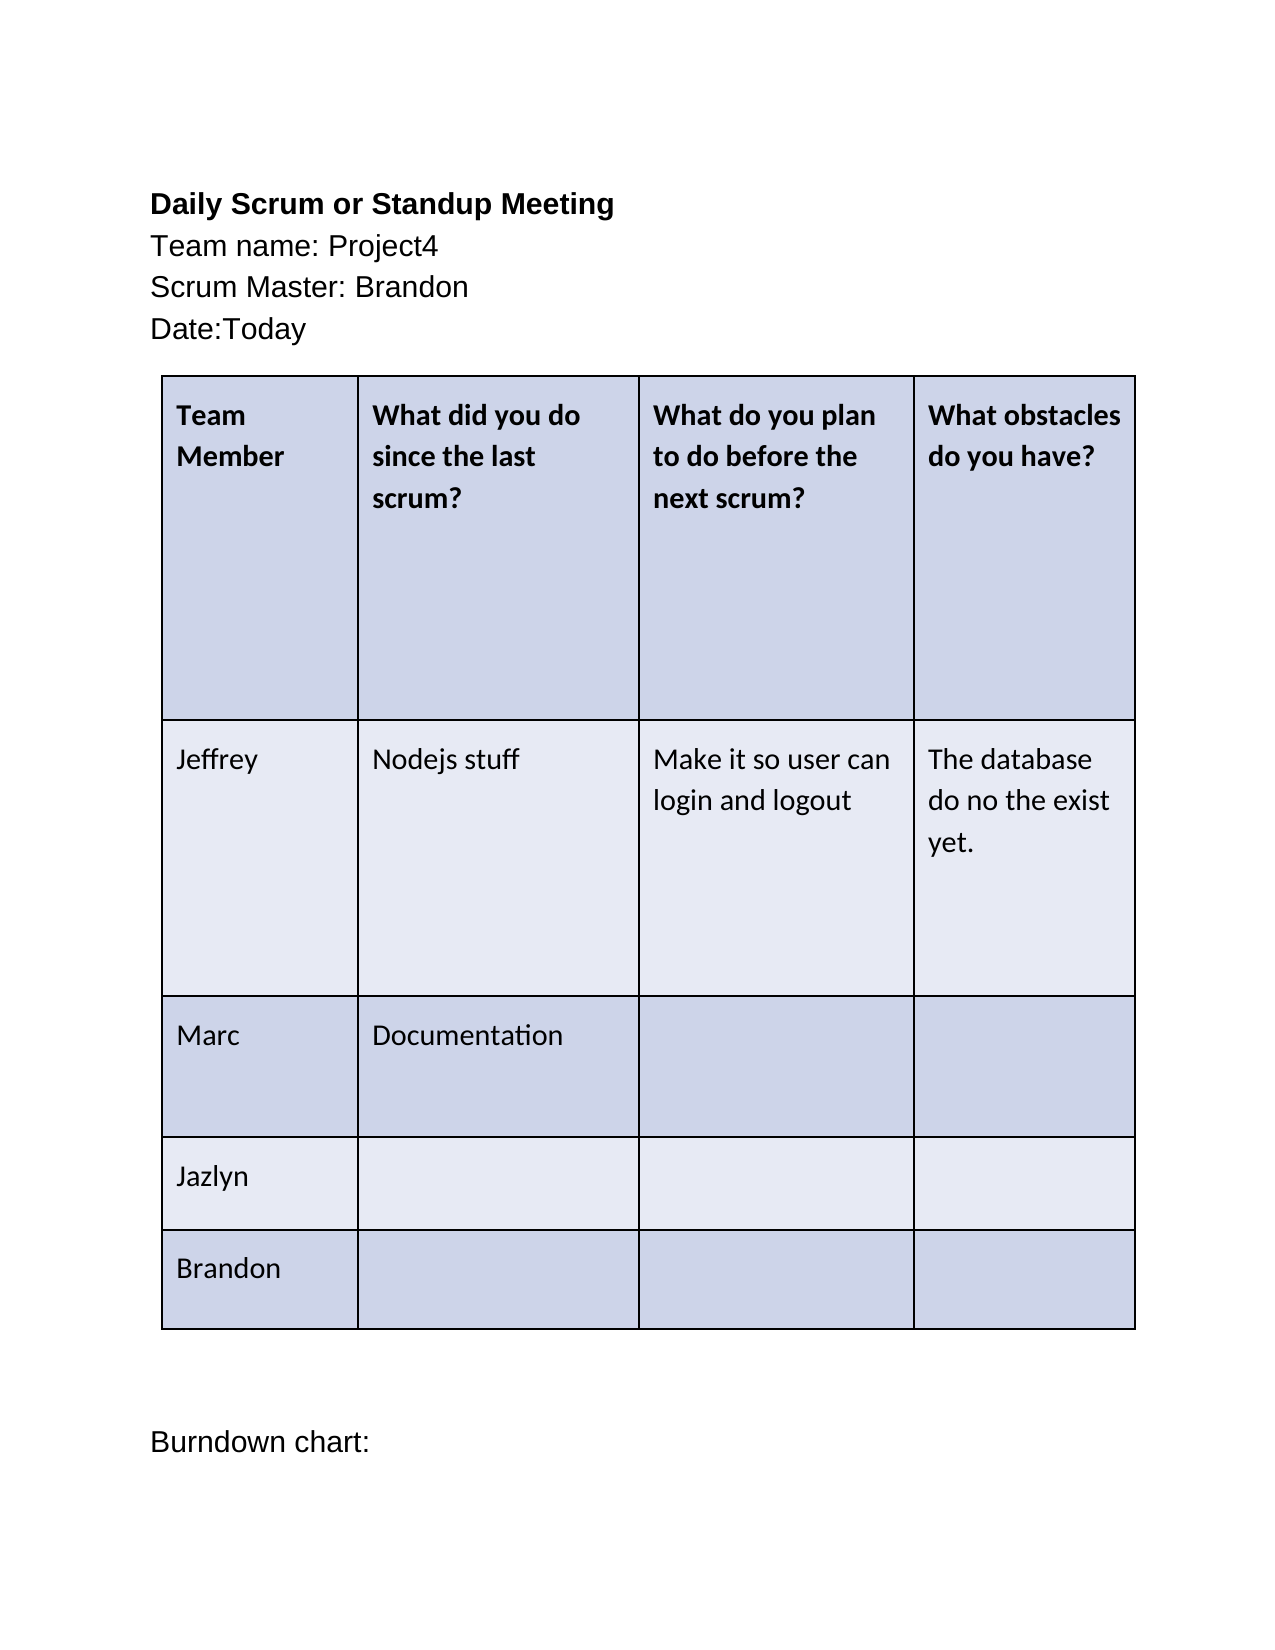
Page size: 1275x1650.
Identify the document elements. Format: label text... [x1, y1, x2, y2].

table_cell [359, 1231, 638, 1328]
table_cell Nodejs stuff [359, 721, 638, 995]
table_cell Marc [163, 997, 357, 1136]
text Scrum Master: Brandon [150, 262, 1125, 304]
table_header What obstacles do you have? [915, 377, 1134, 719]
table_cell [640, 1138, 913, 1229]
table_cell The database do no the exist yet. [915, 721, 1134, 995]
table_cell Brandon [163, 1231, 357, 1328]
table_header What do you plan to do before the next scrum? [640, 377, 913, 719]
table_cell Jazlyn [163, 1138, 357, 1229]
table_header What did you do since the last scrum? [359, 377, 638, 719]
text Team name: Project4 [150, 221, 1125, 262]
table_cell Documentation [359, 997, 638, 1136]
text Date:Today [150, 304, 1125, 346]
table_cell Make it so user can login and logout [640, 721, 913, 995]
text Daily Scrum or Standup Meeting [150, 179, 1125, 221]
table_cell [915, 1138, 1134, 1229]
table_cell [915, 997, 1134, 1136]
table_cell [359, 1138, 638, 1229]
text Burndown chart: [150, 1417, 1125, 1459]
table_cell [915, 1231, 1134, 1328]
table_cell Jeffrey [163, 721, 357, 995]
table_header Team Member [163, 377, 357, 719]
table_cell [640, 997, 913, 1136]
table_cell [640, 1231, 913, 1328]
